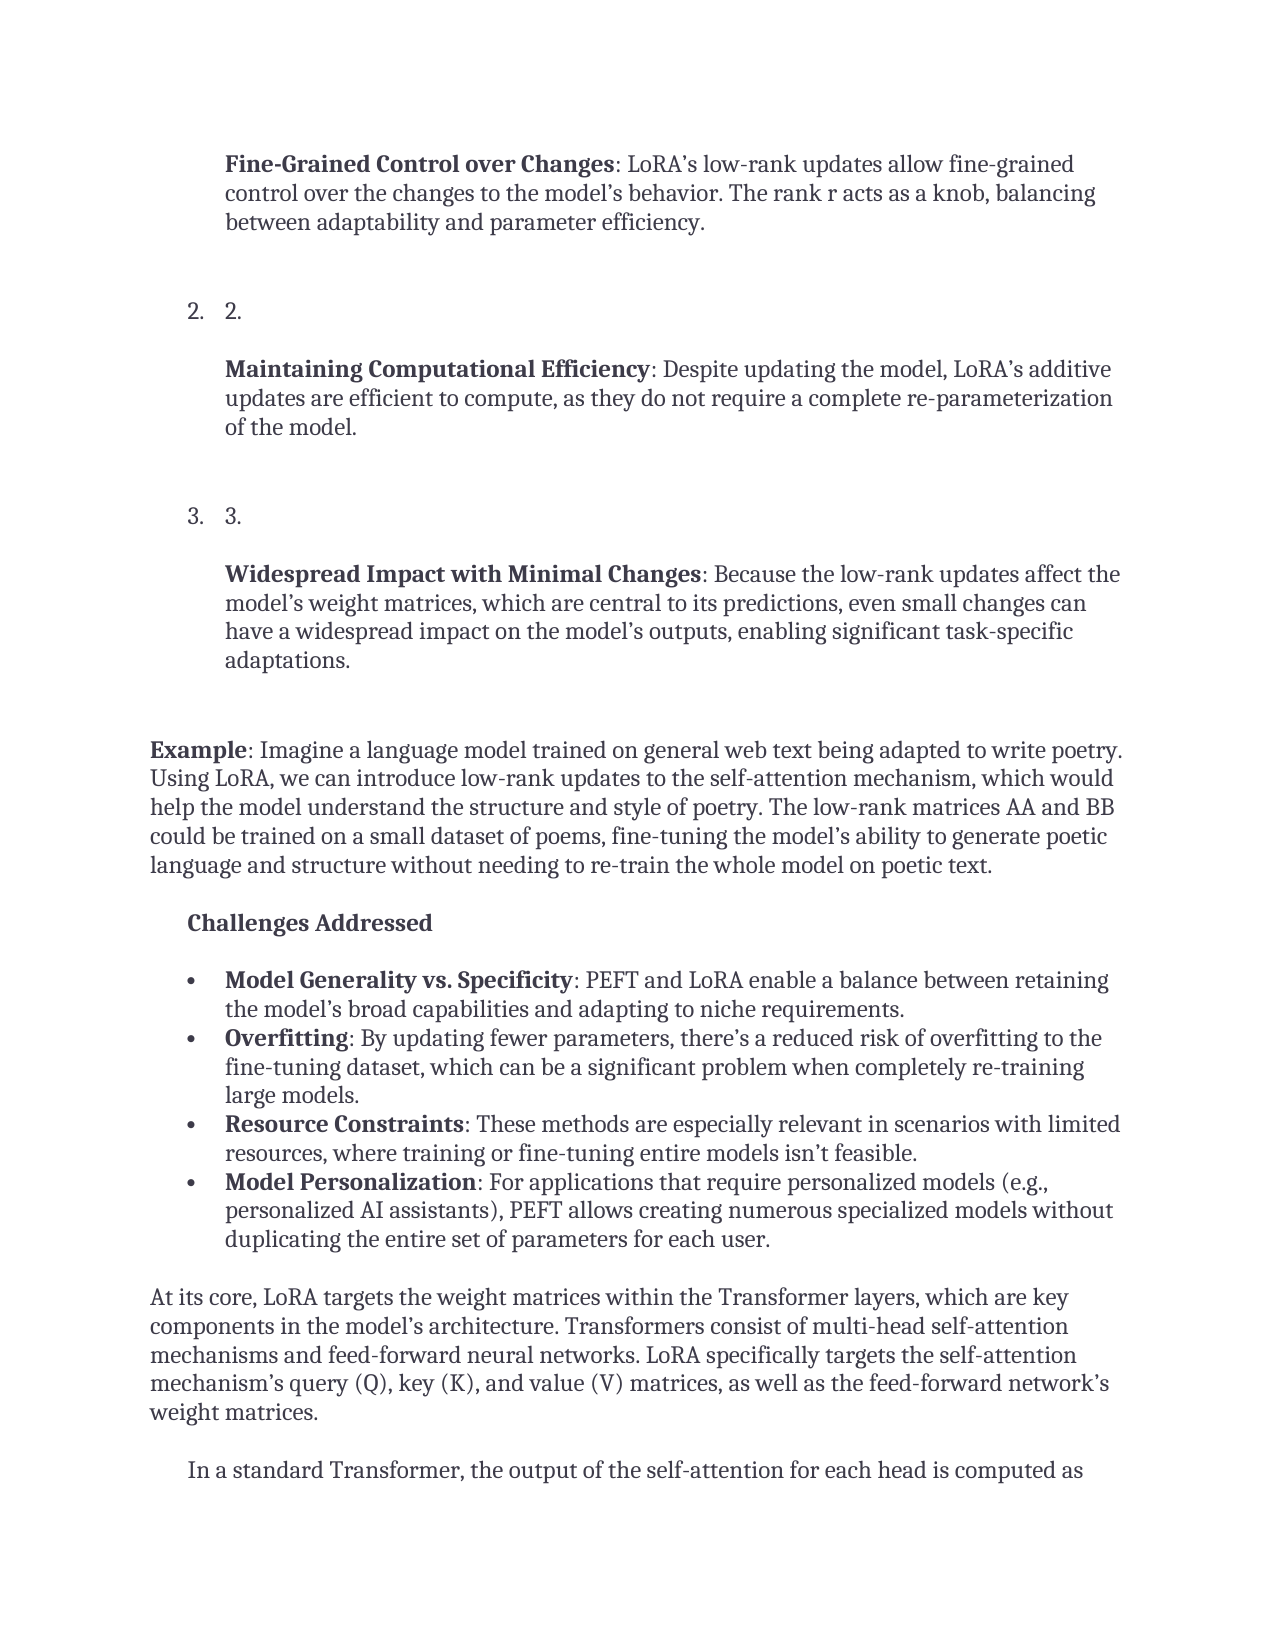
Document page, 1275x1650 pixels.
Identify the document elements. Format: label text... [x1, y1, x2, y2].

list Model Generality vs. Specificity: PEFT and LoRA enable a balance between retaining the model’s broad capabilities and adapting to niche requirements. [187, 966, 1125, 1024]
text Maintaining Computational Efficiency: Despite updating the model, LoRA’s additive updates are efficient to compute, as they do not require a complete re-parameterization of the model. [225, 355, 1125, 441]
list Model Personalization: For applications that require personalized models (e.g., personalized AI assistants), PEFT allows creating numerous specialized models without duplicating the entire set of parameters for each user. [187, 1168, 1125, 1254]
list 2. [187, 297, 1125, 326]
list 3. [187, 502, 1125, 531]
text Fine-Grained Control over Changes: LoRA’s low-rank updates allow fine-grained control over the changes to the model’s behavior. The rank r acts as a knob, balancing between adaptability and parameter efficiency. [225, 150, 1125, 236]
text At its core, LoRA targets the weight matrices within the Transformer layers, which are key components in the model’s architecture. Transformers consist of multi-head self-attention mechanisms and feed-forward neural networks. LoRA specifically targets the self-attention mechanism’s query (Q), key (K), and value (V) matrices, as well as the feed-forward network’s weight matrices. [150, 1283, 1125, 1427]
text Example: Imagine a language model trained on general web text being adapted to write poetry. Using LoRA, we can introduce low-rank updates to the self-attention mechanism, which would help the model understand the structure and style of poetry. The low-rank matrices AA and BB could be trained on a small dataset of poems, fine-tuning the model’s ability to generate poetic language and structure without needing to re-train the whole model on poetic text. [150, 736, 1125, 879]
text Challenges Addressed [150, 908, 1125, 937]
text Widespread Impact with Minimal Changes: Because the low-rank updates affect the model’s weight matrices, which are central to its predictions, even small changes can have a widespread impact on the model’s outputs, enabling significant task-specific adaptations. [225, 560, 1125, 675]
list Overfitting: By updating fewer parameters, there’s a reduced risk of overfitting to the fine-tuning dataset, which can be a significant problem when completely re-training large models. [187, 1024, 1125, 1110]
list Resource Constraints: These methods are especially relevant in scenarios with limited resources, where training or fine-tuning entire models isn’t feasible. [187, 1110, 1125, 1168]
text In a standard Transformer, the output of the self-attention for each head is computed as [150, 1456, 1125, 1485]
